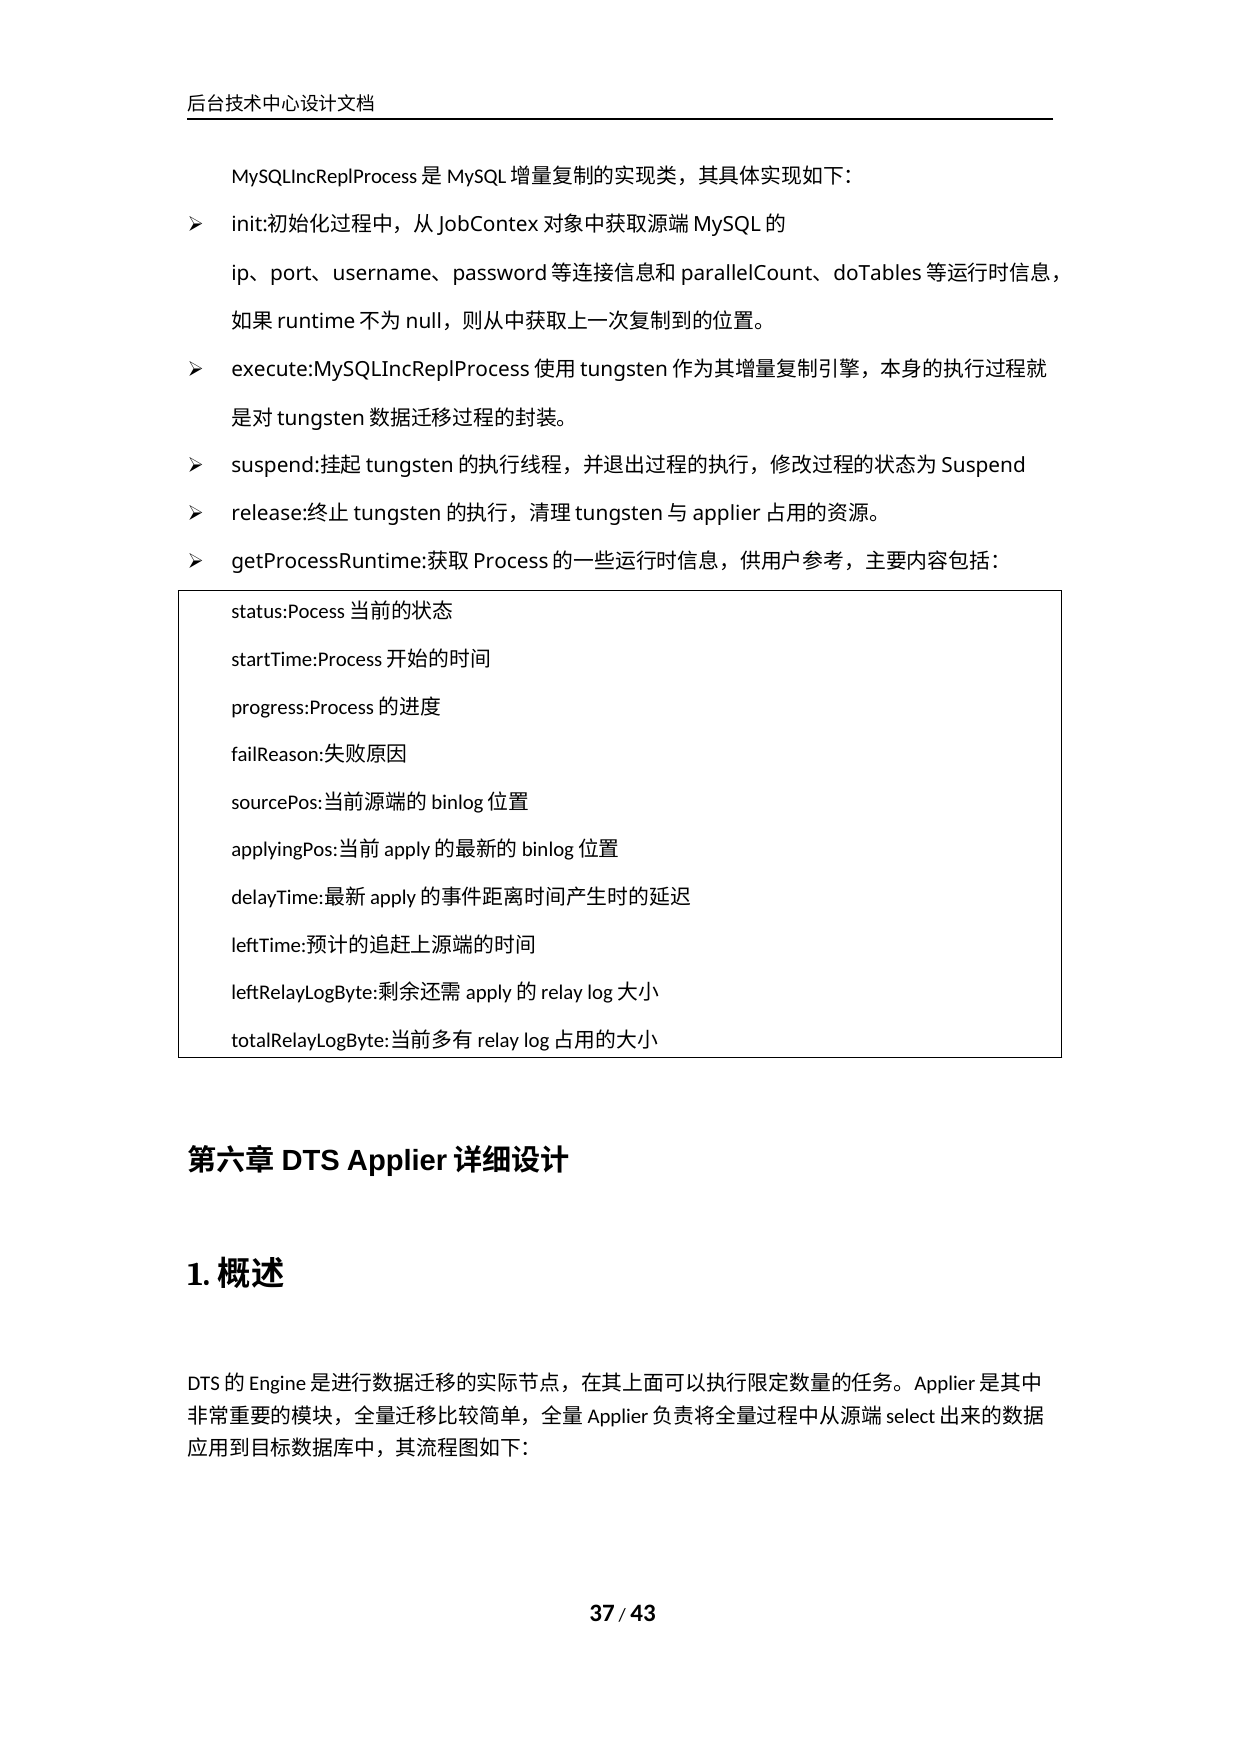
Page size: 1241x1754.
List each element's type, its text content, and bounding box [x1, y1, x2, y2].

text delayTime:最新apply的事件距离时间产生时的延迟 [179, 876, 1061, 912]
text sourcePos:当前源端的binlog位置 [179, 781, 1061, 816]
text failReason:失败原因 [179, 733, 1061, 769]
text leftRelayLogByte:剩余还需apply的relay log大小 [179, 971, 1061, 1007]
text progress:Process的进度 [179, 686, 1061, 721]
text startTime:Process开始的时间 [179, 638, 1061, 674]
subtitle 1. 概述 [187, 1238, 1053, 1303]
list release:终止tungsten的执行，清理tungsten与applier占用的资源。 [187, 495, 1053, 528]
text applyingPos:当前apply的最新的binlog位置 [179, 828, 1061, 864]
text MySQLIncReplProcess是MySQL增量复制的实现类，其具体实现如下： [187, 158, 1053, 191]
subtitle 第六章 DTS Applier详细设计 [187, 1125, 1053, 1190]
list init:初始化过程中，从JobContex对象中获取源端MySQL的ip、port、username、password等连接信息和parallelCount、doTables等运行时信息，如果runtime不为null，则从中获取上一次复制到的位置。 [187, 206, 1053, 336]
list execute:MySQLIncReplProcess使用tungsten作为其增量复制引擎，本身的执行过程就是对tungsten数据迁移过程的封装。 [187, 351, 1053, 432]
list suspend:挂起tungsten的执行线程，并退出过程的执行，修改过程的状态为Suspend [187, 448, 1053, 480]
text totalRelayLogByte:当前多有relay log占用的大小 [179, 1019, 1061, 1057]
text leftTime:预计的追赶上源端的时间 [179, 924, 1061, 959]
text DTS的Engine是进行数据迁移的实际节点，在其上面可以执行限定数量的任务。Applier是其中非常重要的模块，全量迁移比较简单，全量Applier负责将全量过程中从源端select出来的数据应用到目标数据库中，其流程图如下： [187, 1365, 1053, 1463]
list getProcessRuntime:获取Process的一些运行时信息，供用户参考，主要内容包括： [187, 543, 1053, 575]
text status:Pocess当前的状态 [179, 591, 1061, 626]
